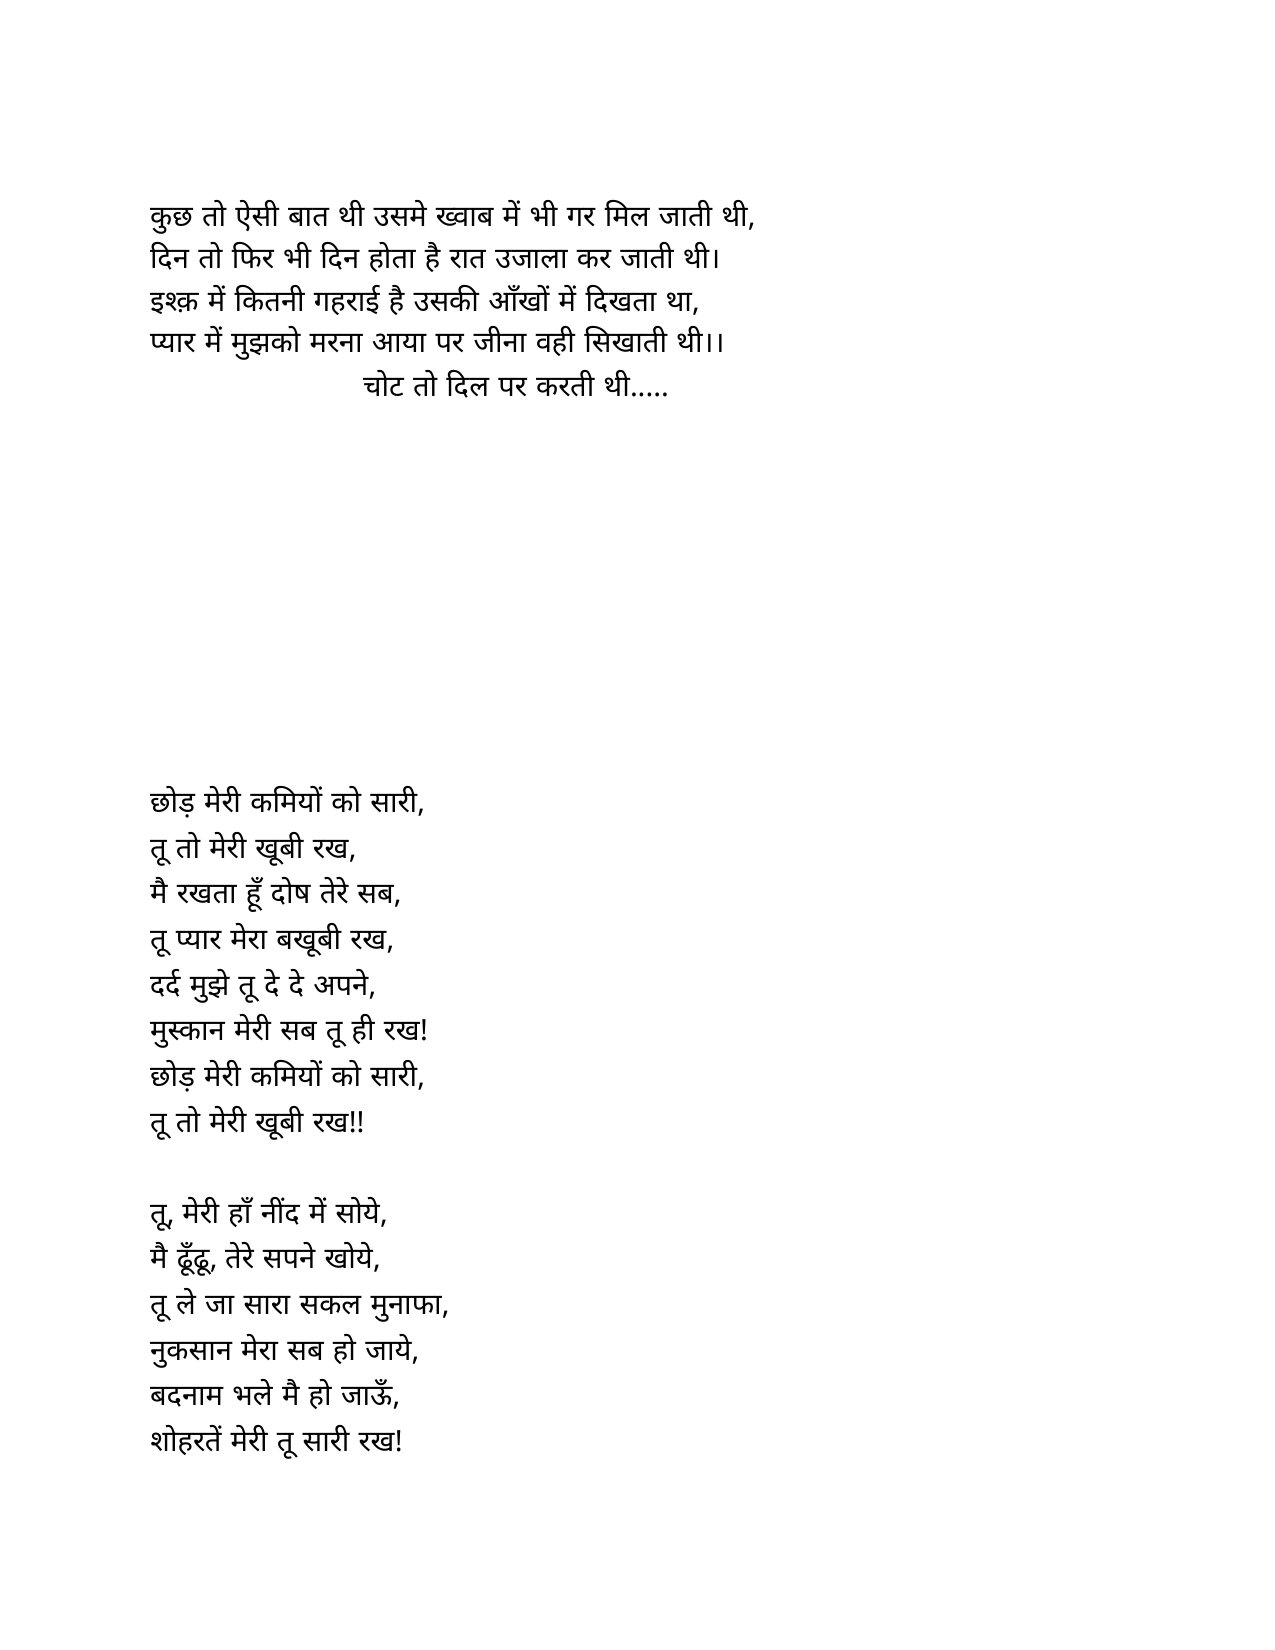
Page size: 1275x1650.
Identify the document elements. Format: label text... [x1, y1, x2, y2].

text शोहरतें मेरी तू सारी रख! [150, 1420, 1125, 1460]
text इश्क़ में कितनी गहराई है उसकी आँखों में दिखता था, [150, 280, 1125, 320]
text तू तो मेरी खूबी रख!! [150, 1101, 1125, 1141]
text मै ढूँढू, तेरे सपने खोये, [150, 1238, 1125, 1277]
text कुछ तो ऐसी बात थी उसमे ख्वाब में भी गर मिल जाती थी, [150, 196, 1125, 235]
text बदनाम भले मै हो जाऊँ, [150, 1375, 1125, 1414]
text छोड़ मेरी कमियों को सारी, [150, 1055, 1125, 1095]
text नुकसान मेरा सब हो जाये, [150, 1329, 1125, 1369]
text तू, मेरी हाँ नींद में सोये, [150, 1192, 1125, 1232]
text तू ले जा सारा सकल मुनाफा, [150, 1283, 1125, 1323]
text तू प्यार मेरा बखूबी रख, [150, 918, 1125, 958]
text मुस्कान मेरी सब तू ही रख! [150, 1010, 1125, 1049]
text तू तो मेरी खूबी रख, [150, 827, 1125, 867]
text मै रखता हूँ दोष तेरे सब, [150, 873, 1125, 912]
text प्यार में मुझको मरना आया पर जीना वही सिखाती थी।। [246, 326, 1125, 360]
text प्यार में मुझको मरना आया पर जीना वही सिखाती थी।। [150, 326, 294, 360]
text दर्द मुझे तू दे दे अपने, [150, 964, 1125, 1004]
text दिन तो फिर भी दिन होता है रात उजाला कर जाती थी। [150, 241, 1125, 275]
text छोड़ मेरी कमियों को सारी, [150, 782, 1125, 821]
text चोट तो दिल पर करती थी..... [150, 365, 1125, 404]
